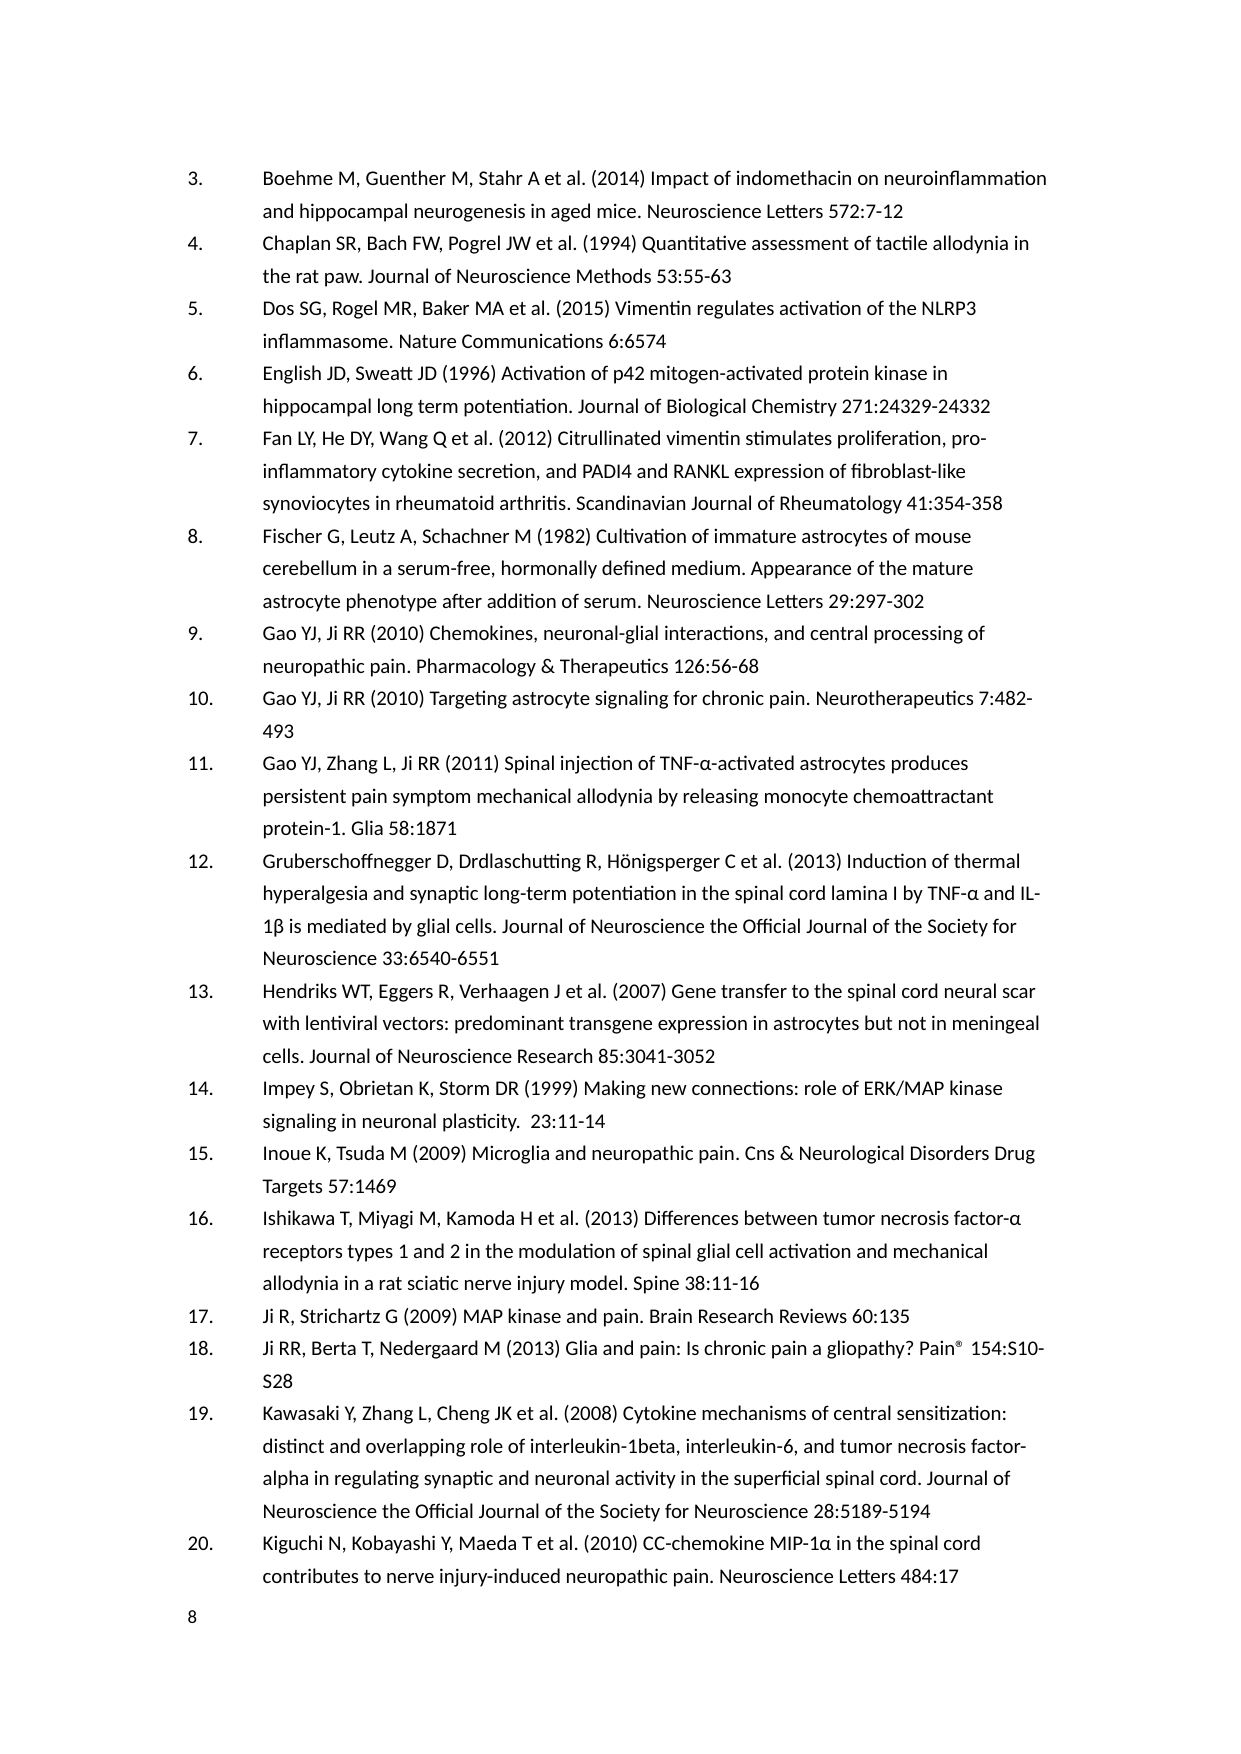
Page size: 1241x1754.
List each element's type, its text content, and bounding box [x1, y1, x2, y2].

text 7. Fan LY, He DY, Wang Q et al. (2012) Citrullinated vimentin stimulates proliferation, pro-inflammatory cytokine secretion, and PADI4 and RANKL expression of fibroblast-like synoviocytes in rheumatoid arthritis. Scandinavian Journal of Rheumatology 41:354-358 [187, 422, 1053, 519]
text 14. Impey S, Obrietan K, Storm DR (1999) Making new connections: role of ERK/MAP kinase signaling in neuronal plasticity. 23:11-14 [187, 1072, 1053, 1137]
text 4. Chaplan SR, Bach FW, Pogrel JW et al. (1994) Quantitative assessment of tactile allodynia in the rat paw. Journal of Neuroscience Methods 53:55-63 [187, 227, 1053, 292]
text 9. Gao YJ, Ji RR (2010) Chemokines, neuronal-glial interactions, and central processing of neuropathic pain. Pharmacology & Therapeutics 126:56-68 [187, 617, 1053, 682]
text 16. Ishikawa T, Miyagi M, Kamoda H et al. (2013) Differences between tumor necrosis factor-α receptors types 1 and 2 in the modulation of spinal glial cell activation and mechanical allodynia in a rat sciatic nerve injury model. Spine 38:11-16 [187, 1202, 1053, 1299]
text 5. Dos SG, Rogel MR, Baker MA et al. (2015) Vimentin regulates activation of the NLRP3 inflammasome. Nature Communications 6:6574 [187, 292, 1053, 357]
text 13. Hendriks WT, Eggers R, Verhaagen J et al. (2007) Gene transfer to the spinal cord neural scar with lentiviral vectors: predominant transgene expression in astrocytes but not in meningeal cells. Journal of Neuroscience Research 85:3041-3052 [187, 974, 1053, 1072]
text 3. Boehme M, Guenther M, Stahr A et al. (2014) Impact of indomethacin on neuroinflammation and hippocampal neurogenesis in aged mice. Neuroscience Letters 572:7-12 [187, 162, 1053, 227]
text 8. Fischer G, Leutz A, Schachner M (1982) Cultivation of immature astrocytes of mouse cerebellum in a serum-free, hormonally defined medium. Appearance of the mature astrocyte phenotype after addition of serum. Neuroscience Letters 29:297-302 [187, 519, 1053, 617]
text 20. Kiguchi N, Kobayashi Y, Maeda T et al. (2010) CC-chemokine MIP-1α in the spinal cord contributes to nerve injury-induced neuropathic pain. Neuroscience Letters 484:17 [187, 1527, 1053, 1592]
text 18. Ji RR, Berta T, Nedergaard M (2013) Glia and pain: Is chronic pain a gliopathy? Pain® 154:S10-S28 [187, 1332, 1053, 1397]
text 19. Kawasaki Y, Zhang L, Cheng JK et al. (2008) Cytokine mechanisms of central sensitization: distinct and overlapping role of interleukin-1beta, interleukin-6, and tumor necrosis factor-alpha in regulating synaptic and neuronal activity in the superficial spinal cord. Journal of Neuroscience the Official Journal of the Society for Neuroscience 28:5189-5194 [187, 1397, 1053, 1527]
text 12. Gruberschoffnegger D, Drdlaschutting R, Hönigsperger C et al. (2013) Induction of thermal hyperalgesia and synaptic long-term potentiation in the spinal cord lamina I by TNF-α and IL-1β is mediated by glial cells. Journal of Neuroscience the Official Journal of the Society for Neuroscience 33:6540-6551 [187, 844, 1053, 974]
text 6. English JD, Sweatt JD (1996) Activation of p42 mitogen-activated protein kinase in hippocampal long term potentiation. Journal of Biological Chemistry 271:24329-24332 [187, 357, 1053, 422]
text 15. Inoue K, Tsuda M (2009) Microglia and neuropathic pain. Cns & Neurological Disorders Drug Targets 57:1469 [187, 1137, 1053, 1202]
text 10. Gao YJ, Ji RR (2010) Targeting astrocyte signaling for chronic pain. Neurotherapeutics 7:482-493 [187, 682, 1053, 747]
text 11. Gao YJ, Zhang L, Ji RR (2011) Spinal injection of TNF-α-activated astrocytes produces persistent pain symptom mechanical allodynia by releasing monocyte chemoattractant protein-1. Glia 58:1871 [187, 747, 1053, 844]
text 17. Ji R, Strichartz G (2009) MAP kinase and pain. Brain Research Reviews 60:135 [187, 1299, 1053, 1332]
